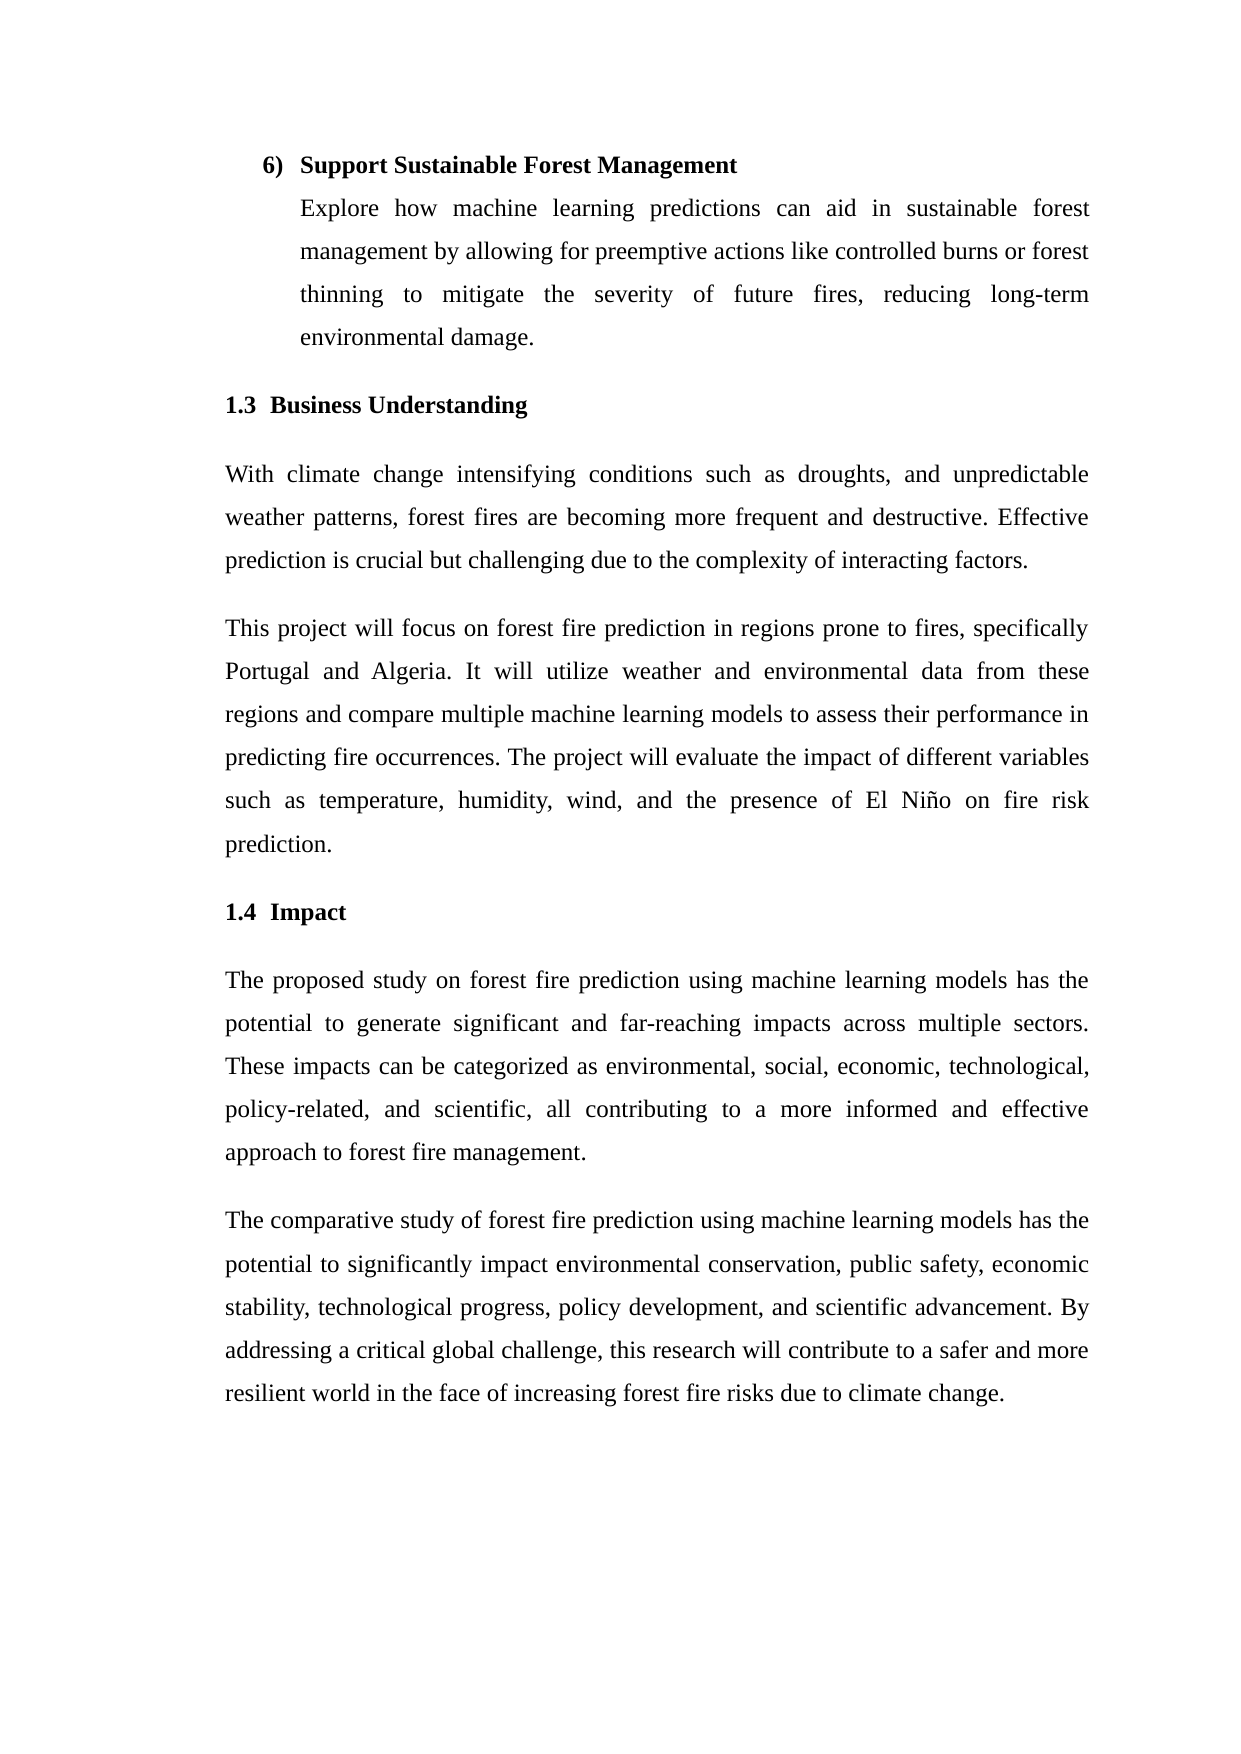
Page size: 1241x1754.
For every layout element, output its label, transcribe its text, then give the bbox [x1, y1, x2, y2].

list Support Sustainable Forest Management [262, 150, 1090, 179]
subtitle Business Understanding [225, 391, 1090, 419]
text With climate change intensifying conditions such as droughts, and unpredictable weather patterns, forest fires are becoming more frequent and destructive. Effective prediction is crucial but challenging due to the complexity of interacting factors. [225, 459, 1090, 574]
subtitle Impact [225, 897, 1090, 926]
list Explore how machine learning predictions can aid in sustainable forest management by allowing for preemptive actions like controlled burns or forest thinning to mitigate the severity of future fires, reducing long-term environmental damage. [300, 193, 1090, 351]
text The comparative study of forest fire prediction using machine learning models has the potential to significantly impact environmental conservation, public safety, economic stability, technological progress, policy development, and scientific advancement. By addressing a critical global challenge, this research will contribute to a safer and more resilient world in the face of increasing forest fire risks due to climate change. [225, 1206, 1090, 1407]
text This project will focus on forest fire prediction in regions prone to fires, specifically Portugal and Algeria. It will utilize weather and environmental data from these regions and compare multiple machine learning models to assess their performance in predicting fire occurrences. The project will evaluate the impact of different variables such as temperature, humidity, wind, and the presence of El Niño on fire risk prediction. [225, 613, 1090, 857]
text The proposed study on forest fire prediction using machine learning models has the potential to generate significant and far-reaching impacts across multiple sectors. These impacts can be categorized as environmental, social, economic, technological, policy-related, and scientific, all contributing to a more informed and effective approach to forest fire management. [225, 965, 1090, 1166]
